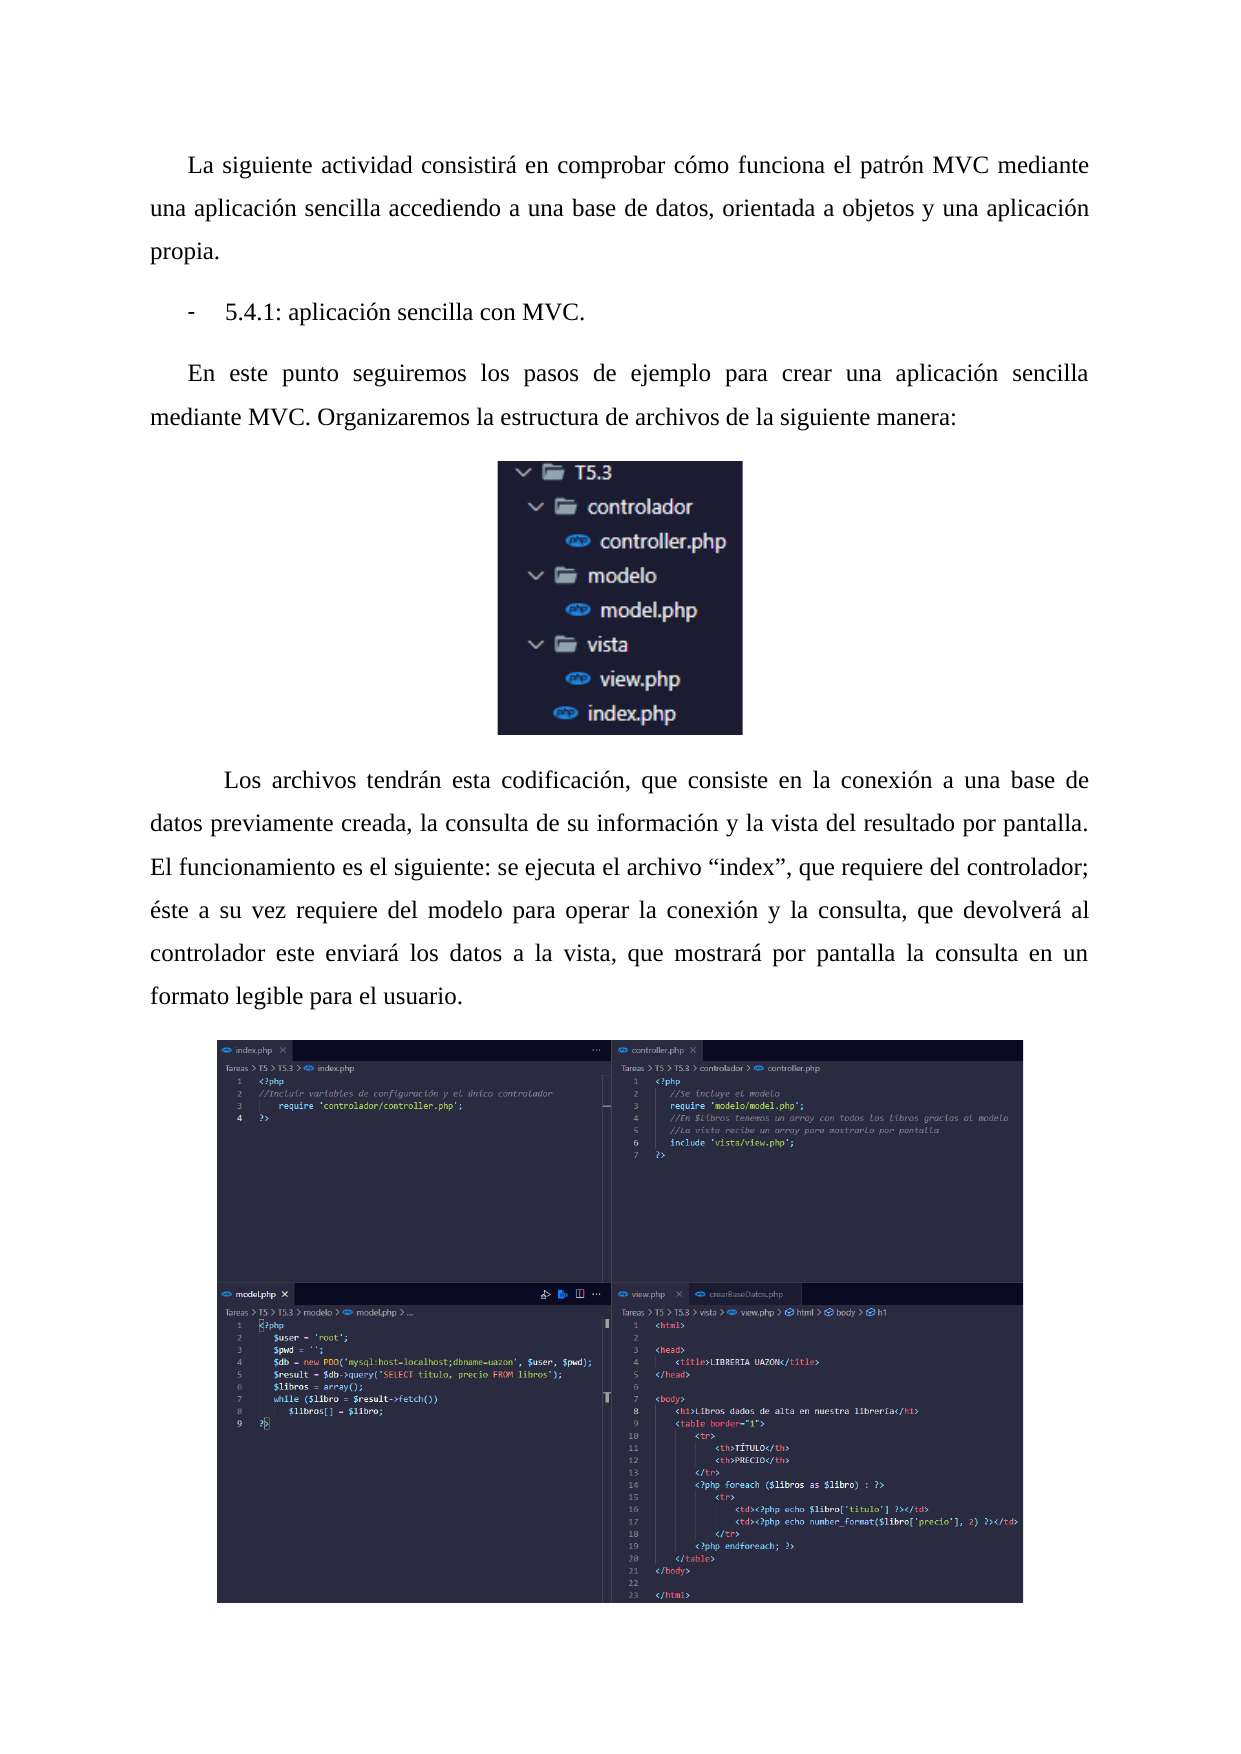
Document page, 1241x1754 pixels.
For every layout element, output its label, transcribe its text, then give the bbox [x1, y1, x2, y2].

picture [217, 1040, 1024, 1603]
text Los archivos tendrán esta codificación, que consiste en la conexión a una base de datos previamente creada, la consulta de su información y la vista del resultado por pantalla. El funcionamiento es el siguiente: se ejecuta el archivo “index”, que requiere del controlador; éste a su vez requiere del modelo para operar la conexión y la consulta, que devolverá al controlador este enviará los datos a la vista, que mostrará por pantalla la consulta en un formato legible para el usuario. [150, 765, 1090, 1010]
picture [497, 461, 743, 735]
text En este punto seguiremos los pasos de ejemplo para crear una aplicación sencilla mediante MVC. Organizaremos la estructura de archivos de la siguiente manera: [150, 358, 1090, 430]
list 5.4.1: aplicación sencilla con MVC. [187, 296, 1090, 327]
text La siguiente actividad consistirá en comprobar cómo funciona el patrón MVC mediante una aplicación sencilla accediendo a una base de datos, orientada a objetos y una aplicación propia. [150, 150, 1090, 265]
